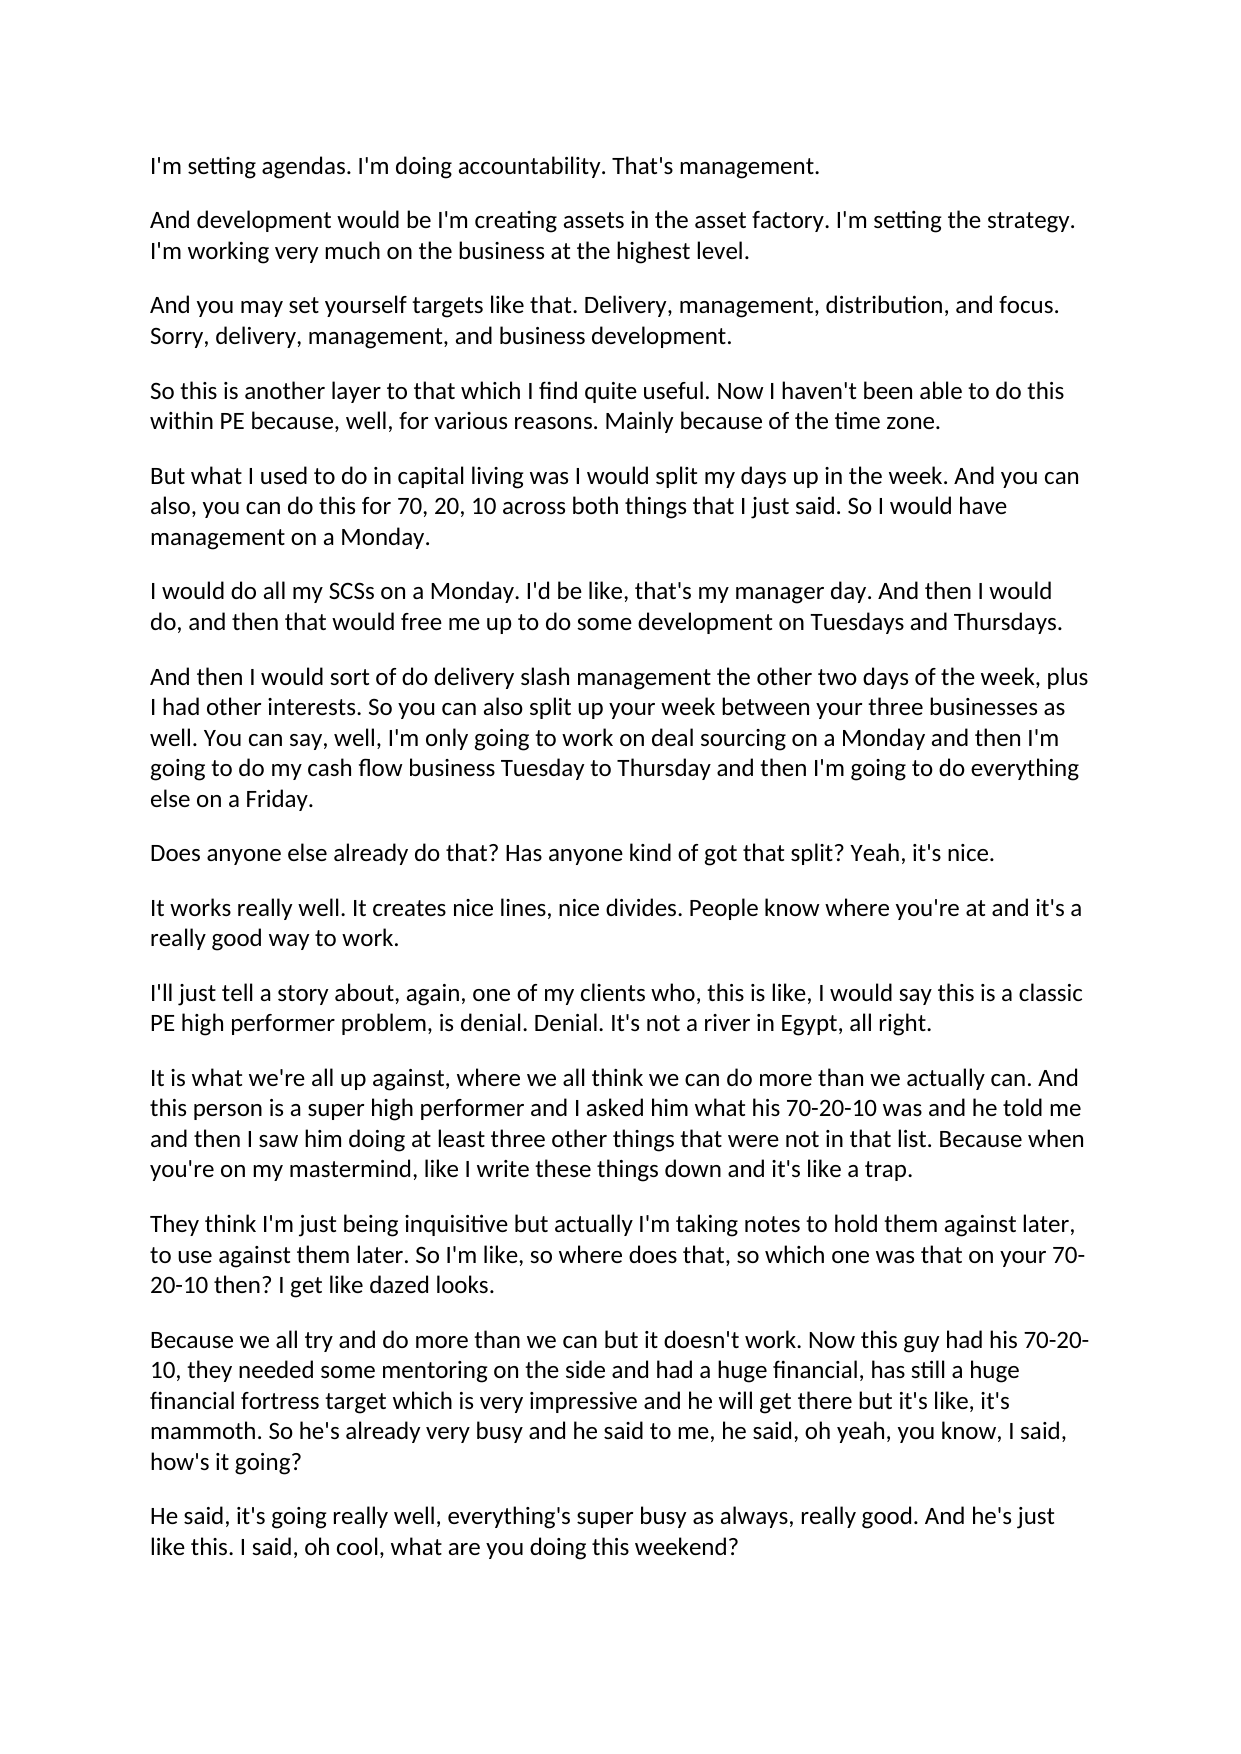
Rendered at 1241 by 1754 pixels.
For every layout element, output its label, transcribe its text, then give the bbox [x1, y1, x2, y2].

text But what I used to do in capital living was I would split my days up in the week. And you can also, you can do this for 70, 20, 10 across both things that I just said. So I would have management on a Monday. [150, 460, 1090, 551]
text It works really well. It creates nice lines, nice divides. People know where you're at and it's a really good way to work. [150, 892, 1090, 953]
text So this is another layer to that which I find quite useful. Now I haven't been able to do this within PE because, well, for various reasons. Mainly because of the time zone. [150, 375, 1090, 436]
text He said, it's going really well, everything's super busy as always, really good. And he's just like this. I said, oh cool, what are you doing this weekend? [150, 1501, 1090, 1562]
text It is what we're all up against, where we all think we can do more than we actually can. And this person is a super high performer and I asked him what his 70-20-10 was and he told me and then I saw him doing at least three other things that were not in that list. Because when you're on my mastermind, like I write these things down and it's like a trap. [150, 1062, 1090, 1184]
text I'll just tell a story about, again, one of my clients who, this is like, I would say this is a classic PE high performer problem, is denial. Denial. It's not a river in Egypt, all right. [150, 977, 1090, 1038]
text They think I'm just being inquisitive but actually I'm taking notes to hold them against later, to use against them later. So I'm like, so where does that, so which one was that on your 70-20-10 then? I get like dazed looks. [150, 1208, 1090, 1300]
text And development would be I'm creating assets in the asset factory. I'm setting the strategy. I'm working very much on the business at the highest level. [150, 204, 1090, 266]
text And then I would sort of do delivery slash management the other two days of the week, plus I had other interests. So you can also split up your week between your three businesses as well. You can say, well, I'm only going to work on deal sourcing on a Monday and then I'm going to do my cash flow business Tuesday to Thursday and then I'm going to do everything else on a Friday. [150, 661, 1090, 813]
text I would do all my SCSs on a Monday. I'd be like, that's my manager day. And then I would do, and then that would free me up to do some development on Tuesdays and Thursdays. [150, 576, 1090, 637]
text Does anyone else already do that? Has anyone kind of got that split? Yeah, it's nice. [150, 837, 1090, 868]
text I'm setting agendas. I'm doing accountability. That's management. [150, 150, 1090, 181]
text Because we all try and do more than we can but it doesn't work. Now this guy had his 70-20-10, they needed some mentoring on the side and had a huge financial, has still a huge financial fortress target which is very impressive and he will get there but it's like, it's mammoth. So he's already very busy and he said to me, he said, oh yeah, you know, I said, how's it going? [150, 1324, 1090, 1476]
text And you may set yourself targets like that. Delivery, management, distribution, and focus. Sorry, delivery, management, and business development. [150, 290, 1090, 351]
